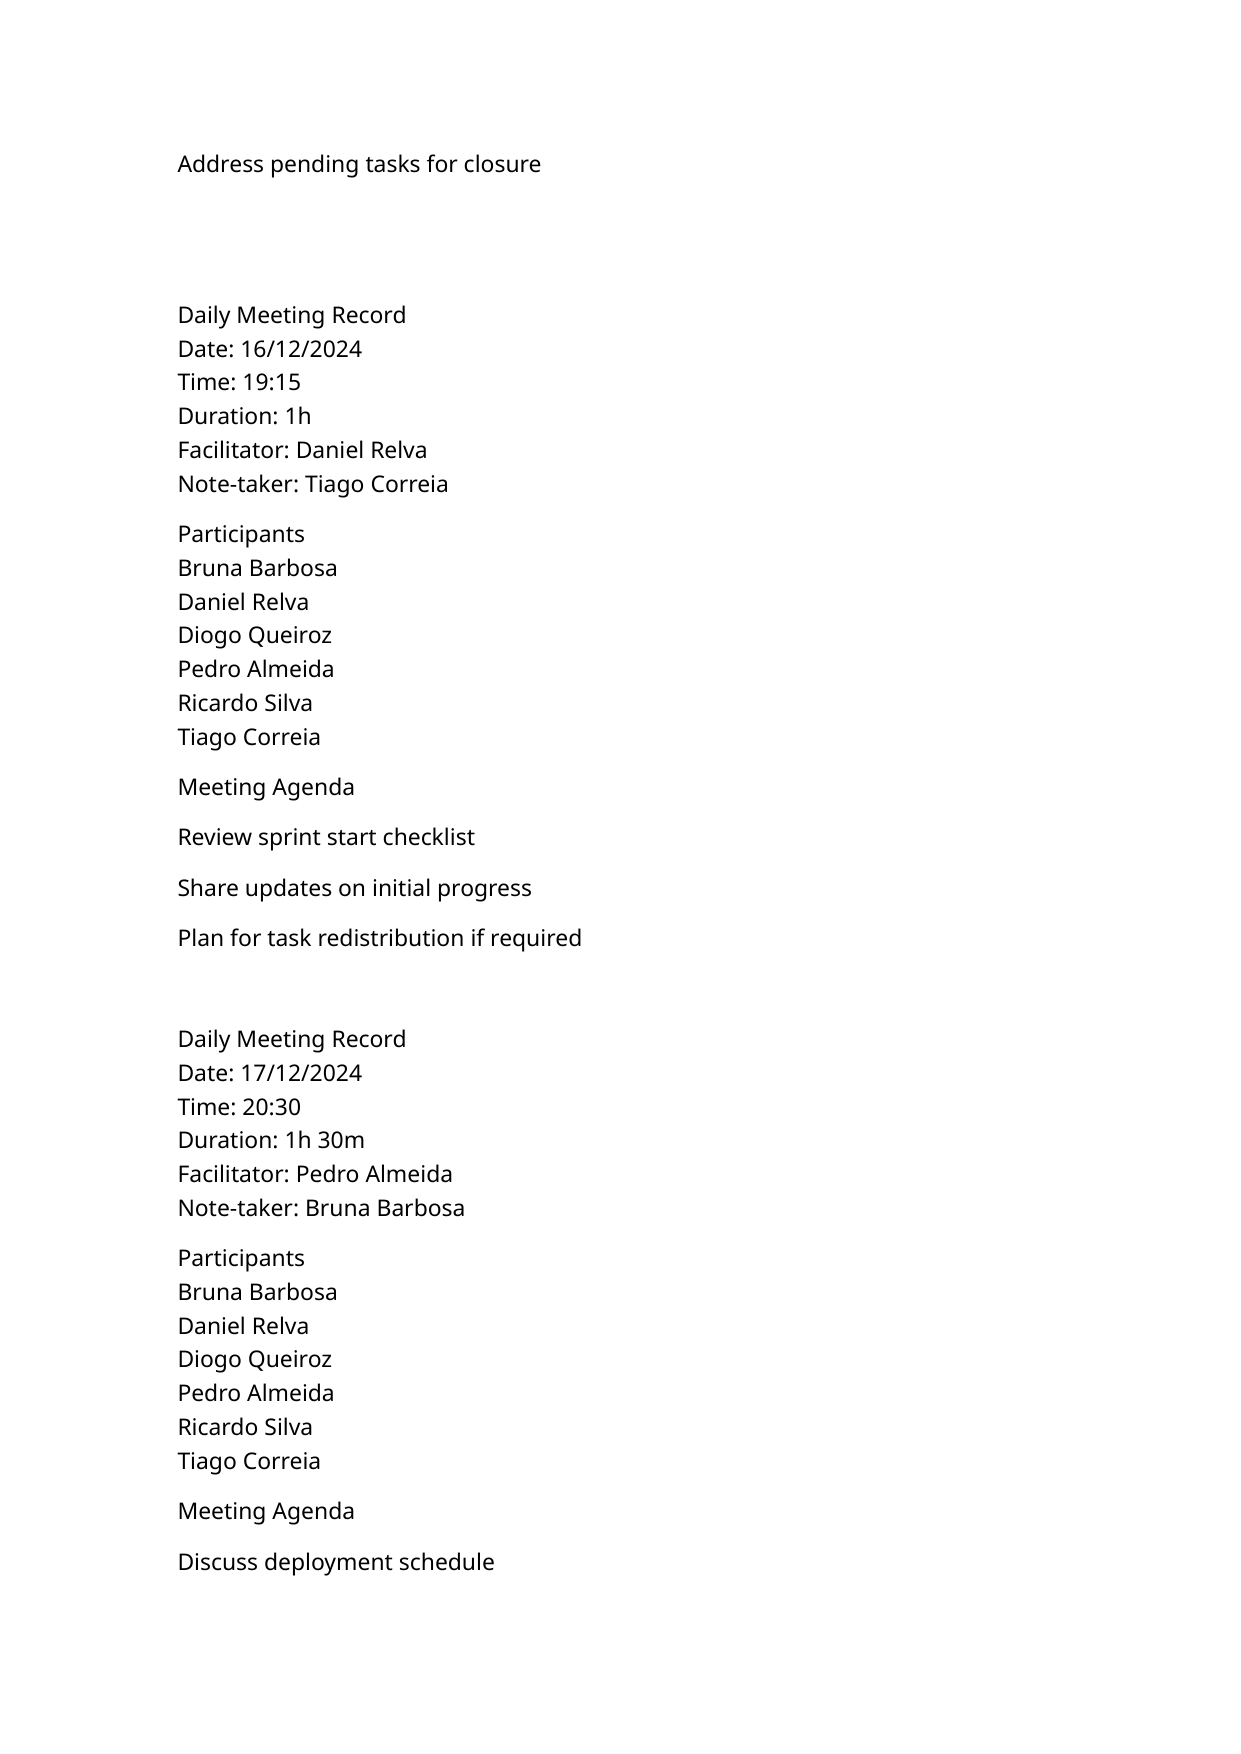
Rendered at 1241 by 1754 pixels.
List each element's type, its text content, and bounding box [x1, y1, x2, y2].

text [177, 518, 1063, 752]
text Meeting Agenda [177, 771, 1063, 802]
text Discuss deployment schedule [177, 1546, 1063, 1577]
text Share updates on initial progress [177, 872, 1063, 903]
text Daily Meeting Record Date: 17/12/2024 Time: 20:30 Duration: 1h 30m Facilitator: Pedro Almeida Note-taker: Bruna Barbosa [177, 1023, 1063, 1223]
text Address pending tasks for closure [177, 148, 1063, 179]
text Participants Bruna Barbosa Daniel Relva Diogo Queiroz Pedro Almeida Ricardo Silva Tiago Correia [177, 1242, 1063, 1476]
text Meeting Agenda [177, 1495, 1063, 1526]
text Plan for task redistribution if required [177, 922, 1063, 953]
text Daily Meeting Record Date: 16/12/2024 Time: 19:15 Duration: 1h Facilitator: Daniel Relva Note-taker: Tiago Correia [177, 299, 1063, 499]
text Review sprint start checklist [177, 821, 1063, 853]
